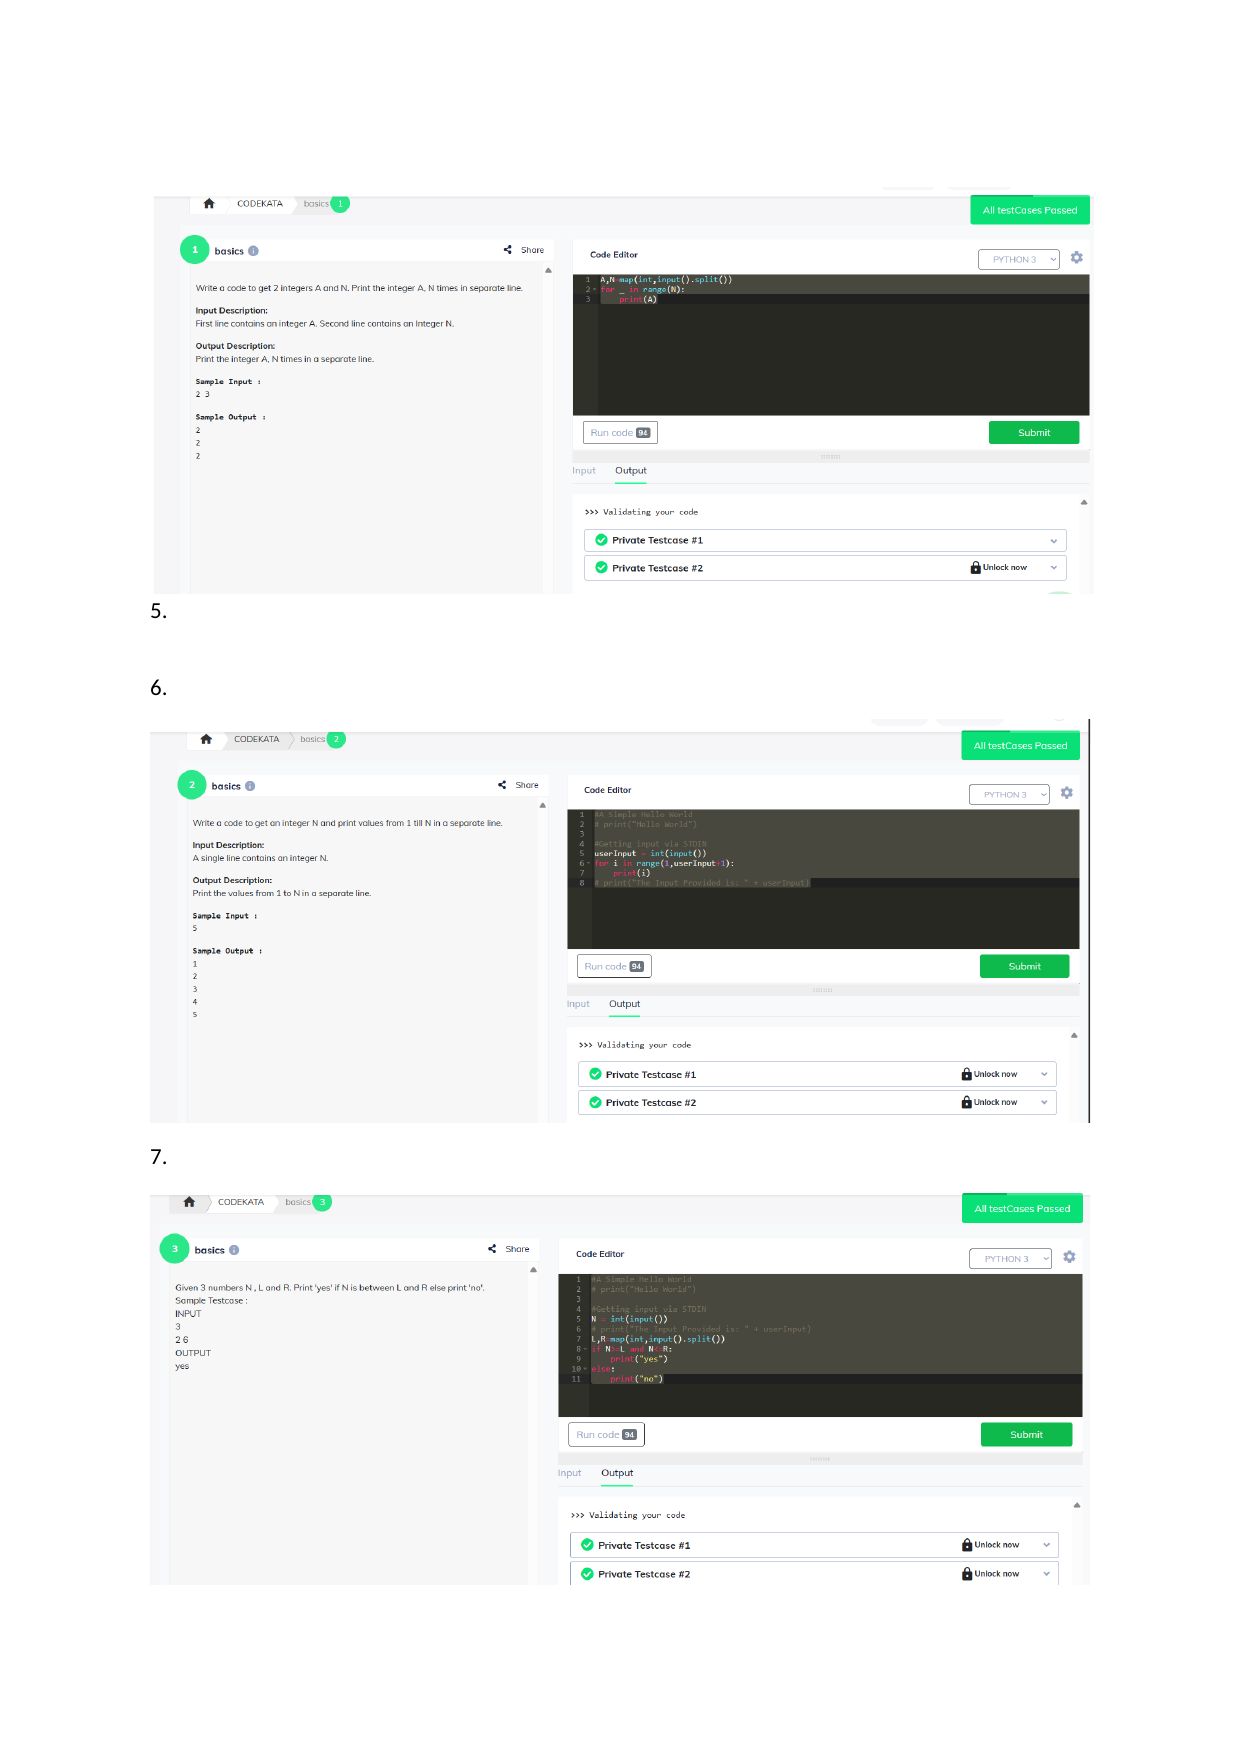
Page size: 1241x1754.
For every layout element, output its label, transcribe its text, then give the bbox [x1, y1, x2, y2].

picture [150, 719, 1091, 1123]
text 7. [150, 1142, 1090, 1170]
picture [150, 1188, 1091, 1585]
text 6. [150, 673, 1090, 701]
picture [153, 187, 1094, 594]
